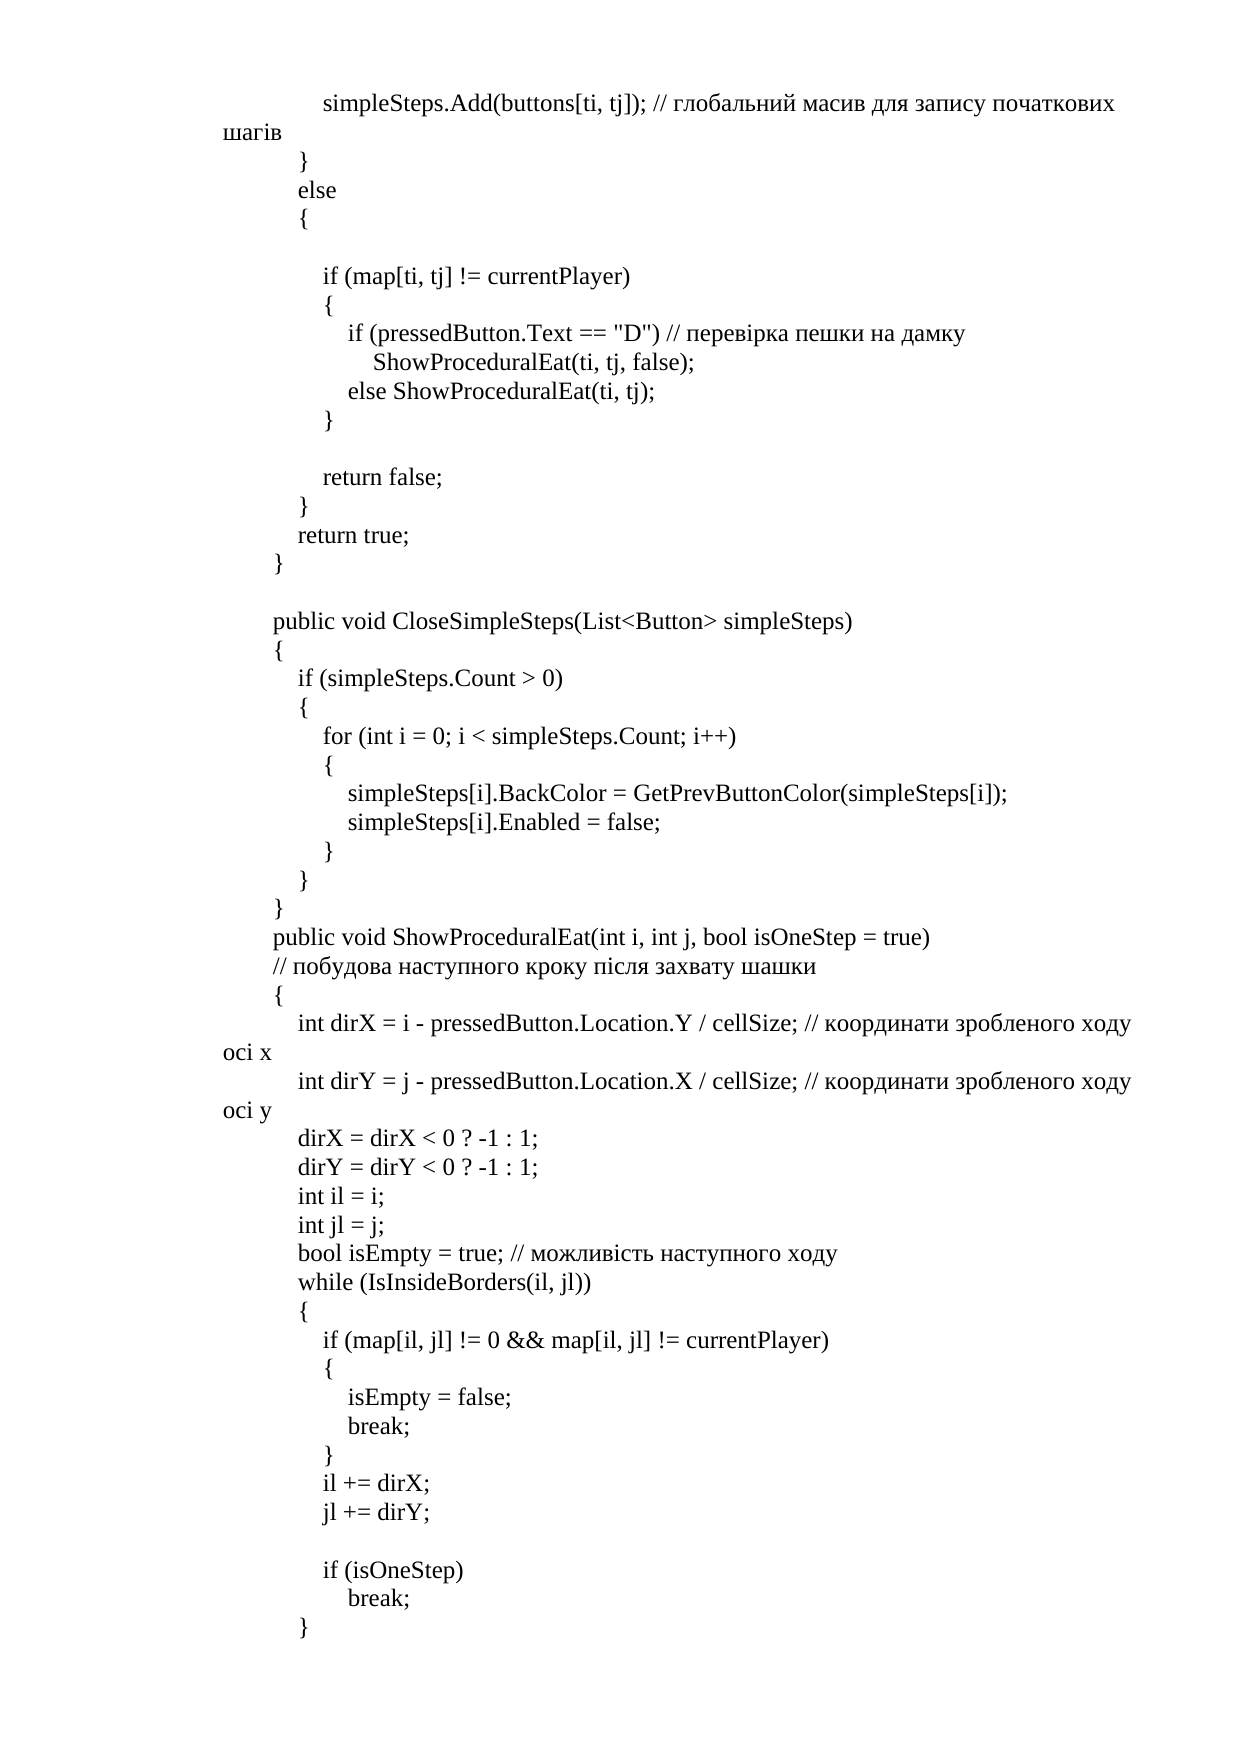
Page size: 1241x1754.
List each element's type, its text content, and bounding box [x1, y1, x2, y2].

text { [223, 1296, 1152, 1325]
text break; [223, 1583, 1152, 1612]
text for (int i = 0; i < simpleSteps.Count; i++) [223, 721, 1152, 750]
text while (IsInsideBorders(il, jl)) [223, 1267, 1152, 1296]
text { [223, 203, 1152, 232]
text ShowProceduralEat(ti, tj, false); [223, 347, 1152, 376]
text int dirY = j - pressedButton.Location.X / cellSize; // координати зробленого ходу осі у [223, 1066, 1152, 1123]
text if (simpleSteps.Count > 0) [223, 663, 1152, 692]
text jl += dirY; [223, 1497, 1152, 1526]
text } [223, 1612, 1152, 1641]
text public void CloseSimpleSteps(List<Button> simpleSteps) [223, 606, 1152, 635]
text } [223, 836, 1152, 865]
text // побудова наступного кроку після захвату шашки [223, 951, 1152, 980]
text bool isEmpty = true; // можливість наступного ходу [223, 1238, 1152, 1267]
text int jl = j; [223, 1210, 1152, 1238]
text return false; [223, 462, 1152, 491]
text il += dirX; [223, 1468, 1152, 1497]
text { [223, 635, 1152, 663]
text { [223, 750, 1152, 778]
text public void ShowProceduralEat(int i, int j, bool isOneStep = true) [223, 922, 1152, 951]
text } [223, 1440, 1152, 1468]
text } [223, 548, 1152, 577]
text } [223, 893, 1152, 922]
text if (isOneStep) [223, 1555, 1152, 1583]
text } [223, 865, 1152, 893]
text if (pressedButton.Text == "D") // перевірка пешки на дамку [223, 318, 1152, 347]
text dirX = dirX < 0 ? -1 : 1; [223, 1123, 1152, 1152]
text } [223, 405, 1152, 433]
text simpleSteps[i].Enabled = false; [223, 807, 1152, 836]
text return true; [223, 520, 1152, 548]
text { [223, 290, 1152, 318]
text } [223, 146, 1152, 175]
text simpleSteps.Add(buttons[ti, tj]); // глобальний масив для запису початкових шагів [223, 88, 1152, 146]
text int dirX = i - pressedButton.Location.Y / cellSize; // координати зробленого ходу осі х [223, 1008, 1152, 1066]
text { [223, 692, 1152, 721]
text else ShowProceduralEat(ti, tj); [223, 376, 1152, 405]
text if (map[il, jl] != 0 && map[il, jl] != currentPlayer) [223, 1325, 1152, 1353]
text if (map[ti, tj] != currentPlayer) [223, 261, 1152, 290]
text dirY = dirY < 0 ? -1 : 1; [223, 1152, 1152, 1181]
text int il = i; [223, 1181, 1152, 1210]
text simpleSteps[i].BackColor = GetPrevButtonColor(simpleSteps[i]); [223, 778, 1152, 807]
text { [223, 1353, 1152, 1382]
text { [223, 980, 1152, 1008]
text } [223, 491, 1152, 520]
text else [223, 175, 1152, 203]
text isEmpty = false; [223, 1382, 1152, 1411]
text break; [223, 1411, 1152, 1440]
